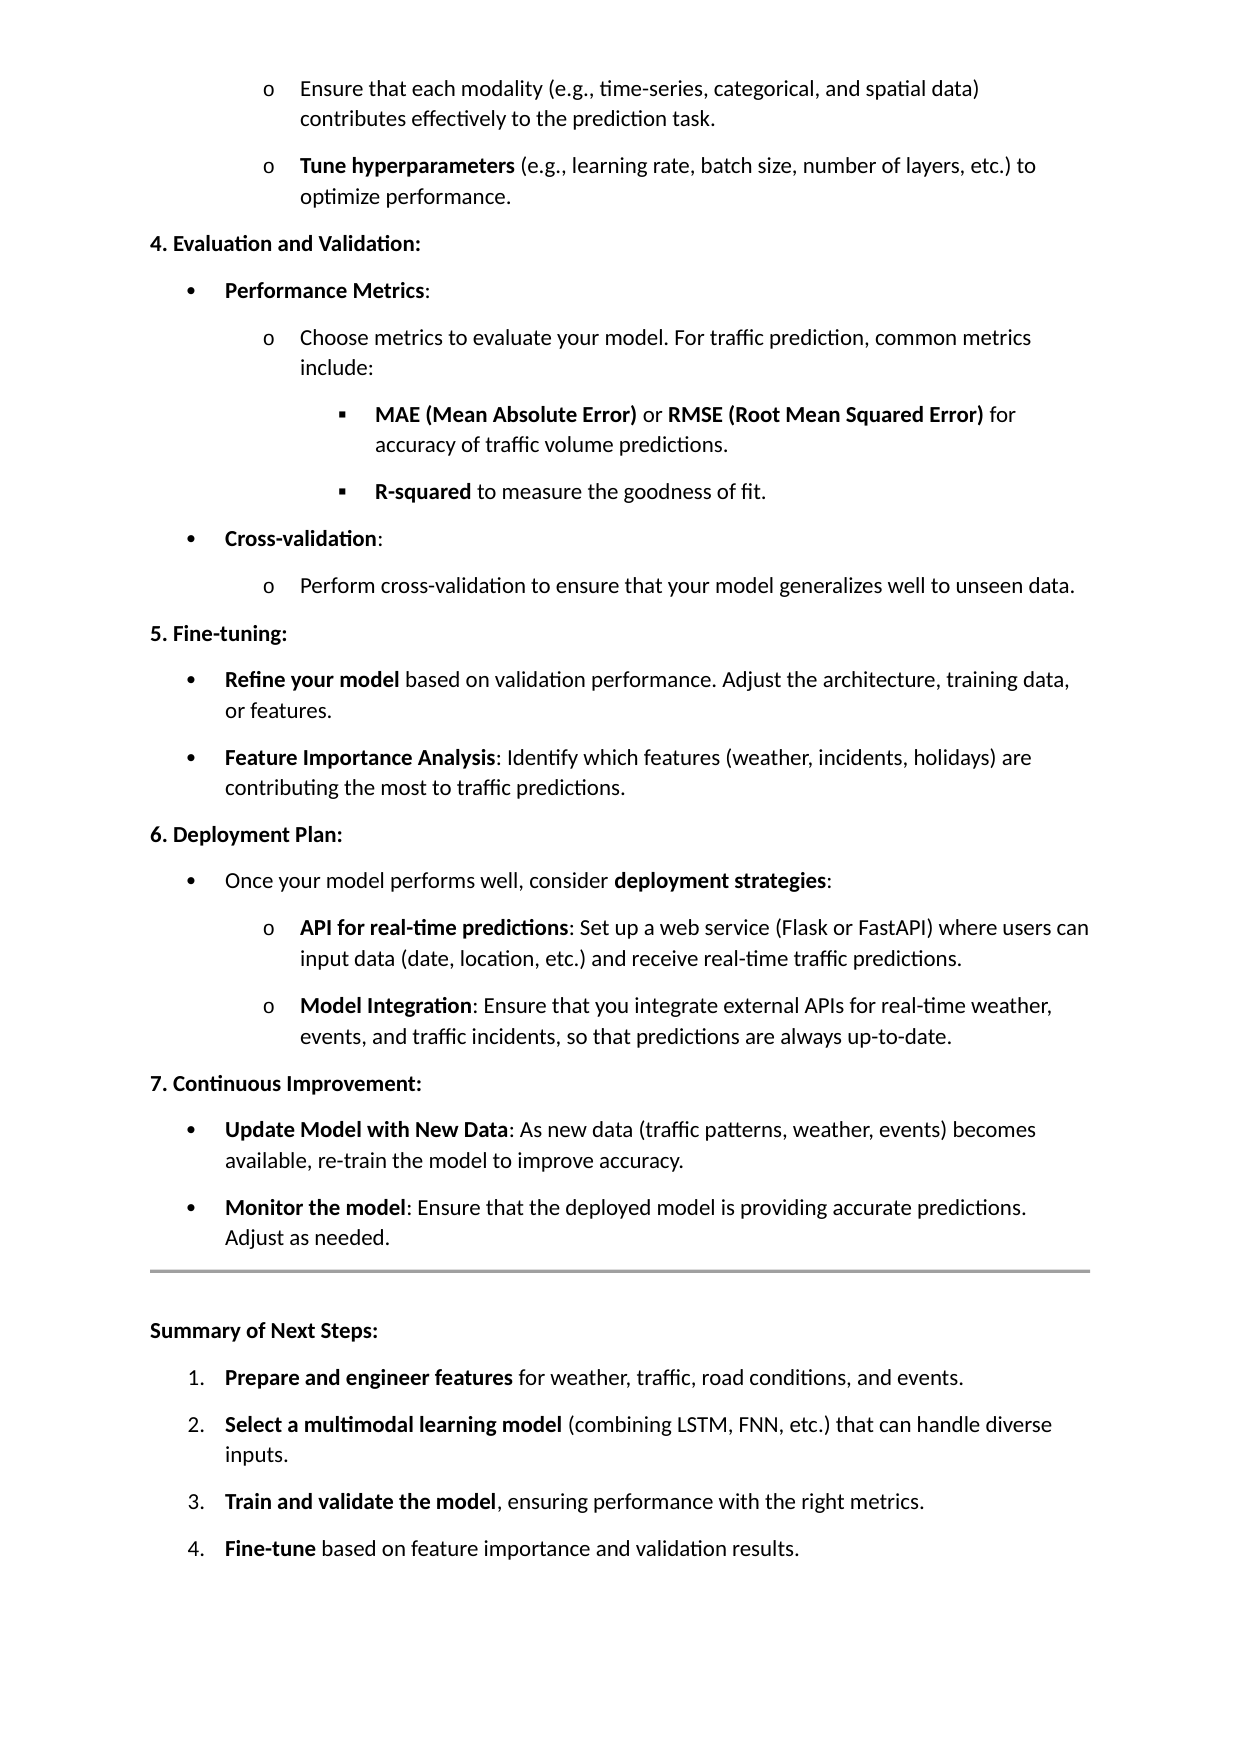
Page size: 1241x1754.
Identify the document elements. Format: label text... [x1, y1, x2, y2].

text 7. Continuous Improvement: [150, 1069, 1090, 1097]
list Tune hyperparameters (e.g., learning rate, batch size, number of layers, etc.) to optimize performance. [262, 151, 1090, 210]
list Model Integration: Ensure that you integrate external APIs for real-time weather, events, and traffic incidents, so that predictions are always up-to-date. [262, 991, 1090, 1050]
list Ensure that each modality (e.g., time-series, categorical, and spatial data) contributes effectively to the prediction task. [262, 74, 1090, 133]
list Prepare and engineer features for weather, traffic, road conditions, and events. [187, 1363, 1090, 1391]
list R-squared to measure the goodness of fit. [337, 477, 1090, 506]
list Refine your model based on validation performance. Adjust the architecture, training data, or features. [187, 666, 1090, 724]
list API for real-time predictions: Set up a web service (Flask or FastAPI) where users can input data (date, location, etc.) and receive real-time traffic predictions. [262, 913, 1090, 972]
text 5. Fine-tuning: [150, 619, 1090, 647]
list Once your model performs well, consider deployment strategies: [187, 867, 1090, 894]
list Train and validate the model, ensuring performance with the right metrics. [187, 1487, 1090, 1515]
list Cross-validation: [187, 524, 1090, 552]
list Select a multimodal learning model (combining LSTM, FNN, etc.) that can handle diverse inputs. [187, 1410, 1090, 1468]
text 6. Deployment Plan: [150, 820, 1090, 848]
list Fine-tune based on feature importance and validation results. [187, 1534, 1090, 1562]
list Perform cross-validation to ensure that your model generalizes well to unseen data. [262, 571, 1090, 600]
list Monitor the model: Ensure that the deployed model is providing accurate predictions. Adjust as needed. [187, 1193, 1090, 1251]
list Update Model with New Data: As new data (traffic patterns, weather, events) becomes available, re-train the model to improve accuracy. [187, 1116, 1090, 1174]
list Feature Importance Analysis: Identify which features (weather, incidents, holidays) are contributing the most to traffic predictions. [187, 743, 1090, 801]
text Summary of Next Steps: [150, 1317, 1090, 1344]
list Choose metrics to evaluate your model. For traffic prediction, common metrics include: [262, 323, 1090, 382]
list Performance Metrics: [187, 276, 1090, 304]
list MAE (Mean Absolute Error) or RMSE (Root Mean Squared Error) for accuracy of traffic volume predictions. [337, 400, 1090, 459]
text 4. Evaluation and Validation: [150, 229, 1090, 257]
